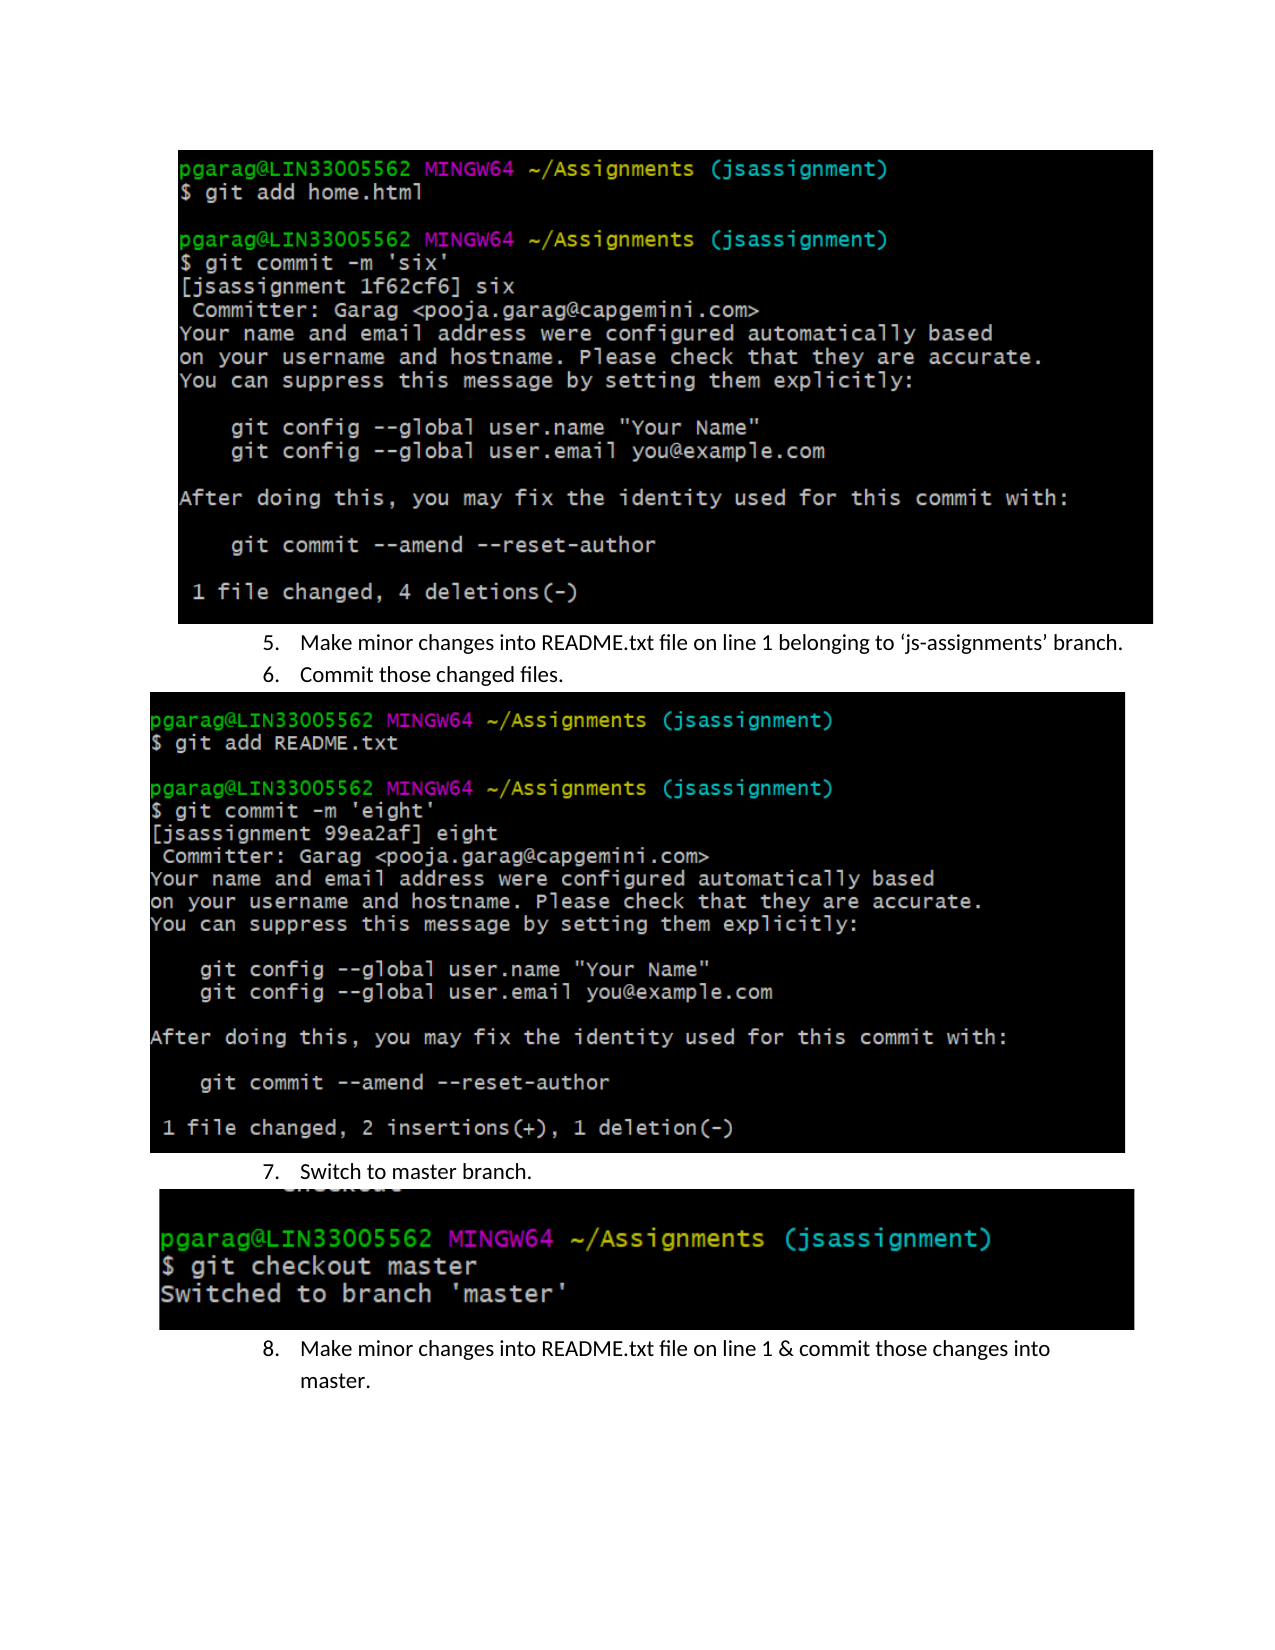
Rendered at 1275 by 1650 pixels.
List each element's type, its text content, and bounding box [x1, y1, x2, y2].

picture [159, 1189, 1135, 1330]
list Commit those changed files. [262, 660, 1125, 688]
list Make minor changes into README.txt file on line 1 & commit those changes into master. [262, 1334, 1125, 1394]
list Make minor changes into README.txt file on line 1 belonging to ‘js-assignments’ branch. [262, 628, 1125, 656]
picture [150, 692, 1125, 1153]
list Switch to master branch. [262, 1157, 1125, 1185]
picture [178, 150, 1154, 624]
